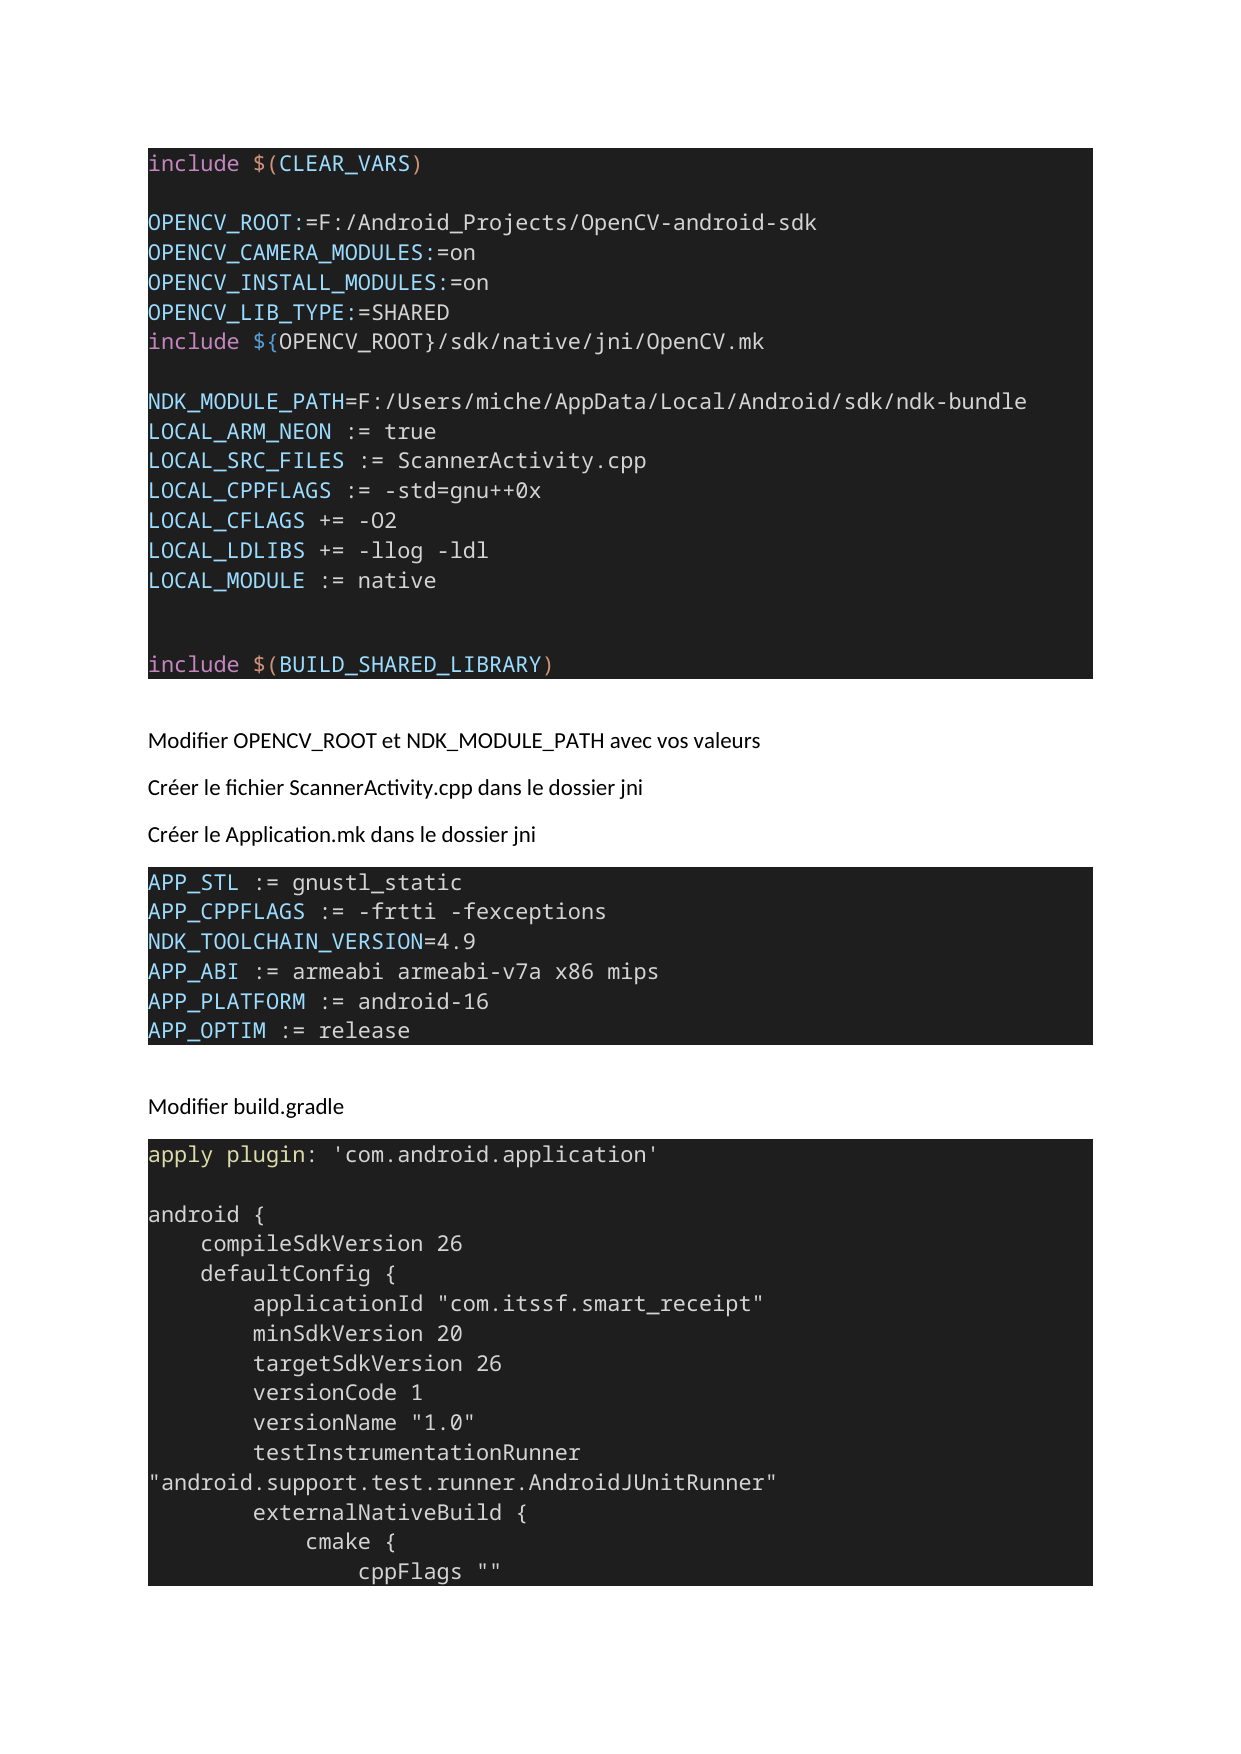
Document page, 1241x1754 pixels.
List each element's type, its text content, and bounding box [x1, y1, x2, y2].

text LOCAL_MODULE := native [148, 565, 1093, 594]
text APP_CPPFLAGS := -frtti -fexceptions [148, 896, 1093, 926]
text apply plugin: 'com.android.application' [148, 1139, 1093, 1169]
text LOCAL_SRC_FILES := ScannerActivity.cpp [148, 446, 1093, 475]
text Créer le fichier ScannerActivity.cpp dans le dossier jni [148, 773, 1093, 801]
text cppFlags "" [148, 1556, 1093, 1586]
text Modifier OPENCV_ROOT et NDK_MODULE_PATH avec vos valeurs [148, 726, 1093, 754]
text OPENCV_CAMERA_MODULES:=on [148, 237, 1093, 267]
text NDK_MODULE_PATH=F:/Users/miche/AppData/Local/Android/sdk/ndk-bundle [148, 386, 1093, 416]
text compileSdkVersion 26 [148, 1228, 1093, 1258]
text minSdkVersion 20 [148, 1318, 1093, 1348]
text APP_PLATFORM := android-16 [148, 986, 1093, 1016]
text include $(BUILD_SHARED_LIBRARY) [148, 649, 1093, 679]
text APP_ABI := armeabi armeabi-v7a x86 mips [148, 956, 1093, 986]
text defaultConfig { [148, 1258, 1093, 1288]
text android { [148, 1199, 1093, 1228]
text LOCAL_LDLIBS += -llog -ldl [148, 535, 1093, 565]
text targetSdkVersion 26 [148, 1348, 1093, 1377]
text APP_OPTIM := release [148, 1016, 1093, 1045]
text APP_STL := gnustl_static [148, 867, 1093, 896]
text OPENCV_LIB_TYPE:=SHARED [148, 297, 1093, 326]
text testInstrumentationRunner "android.support.test.runner.AndroidJUnitRunner" [148, 1437, 1093, 1497]
text Modifier build.gradle [148, 1092, 1093, 1120]
text versionName "1.0" [148, 1407, 1093, 1437]
text LOCAL_CPPFLAGS := -std=gnu++0x [148, 475, 1093, 505]
text externalNativeBuild { [148, 1497, 1093, 1526]
text OPENCV_INSTALL_MODULES:=on [148, 267, 1093, 297]
text LOCAL_ARM_NEON := true [148, 416, 1093, 446]
text LOCAL_CFLAGS += -O2 [148, 505, 1093, 535]
text OPENCV_ROOT:=F:/Android_Projects/OpenCV-android-sdk [148, 207, 1093, 237]
text cmake { [148, 1526, 1093, 1556]
text versionCode 1 [148, 1377, 1093, 1407]
text include ${OPENCV_ROOT}/sdk/native/jni/OpenCV.mk [148, 326, 1093, 356]
text applicationId "com.itssf.smart_receipt" [148, 1288, 1093, 1318]
text Créer le Application.mk dans le dossier jni [148, 820, 1093, 848]
text include $(CLEAR_VARS) [148, 148, 1093, 177]
text NDK_TOOLCHAIN_VERSION=4.9 [148, 926, 1093, 956]
